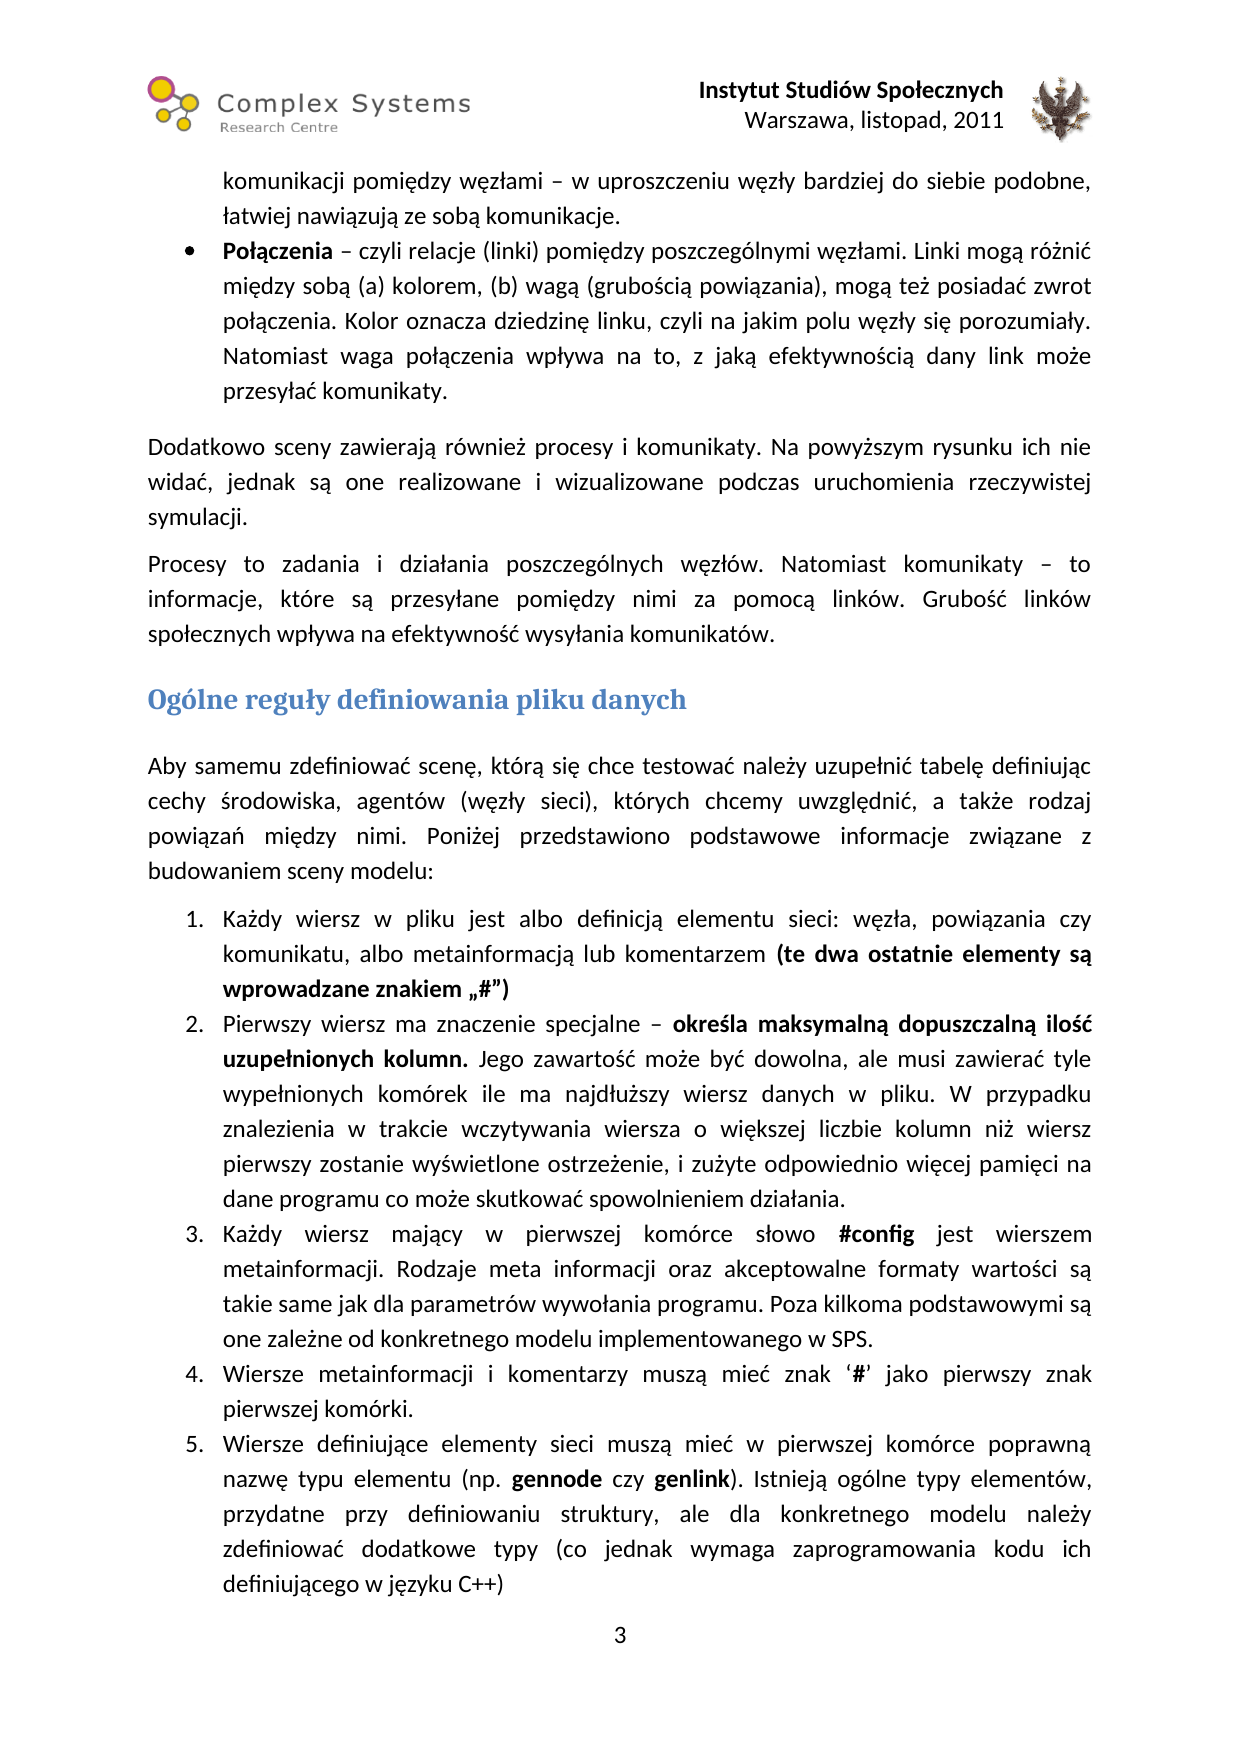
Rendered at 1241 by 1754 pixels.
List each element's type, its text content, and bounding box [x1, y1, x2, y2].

picture [143, 73, 476, 143]
picture [1029, 75, 1093, 143]
list Wiersze metainformacji i komentarzy muszą mieć znak ‘#’ jako pierwszy znak pierwszej komórki. [185, 1358, 1093, 1423]
text Aby samemu zdefiniować scenę, którą się chce testować należy uzupełnić tabelę definiując cechy środowiska, agentów (węzły sieci), których chcemy uwzględnić, a także rodzaj powiązań między nimi. Poniżej przedstawiono podstawowe informacje związane z budowaniem sceny modelu: [148, 751, 1093, 886]
list Pierwszy wiersz ma znaczenie specjalne – określa maksymalną dopuszczalną ilość uzupełnionych kolumn. Jego zawartość może być dowolna, ale musi zawierać tyle wypełnionych komórek ile ma najdłuższy wiersz danych w pliku. W przypadku znalezienia w trakcie wczytywania wiersza o większej liczbie kolumn niż wiersz pierwszy zostanie wyświetlone ostrzeżenie, i zużyte odpowiednio więcej pamięci na dane programu co może skutkować spowolnieniem działania. [185, 1008, 1093, 1213]
subtitle Ogólne reguły definiowania pliku danych [148, 683, 1093, 716]
list Każdy wiersz mający w pierwszej komórce słowo #config jest wierszem metainformacji. Rodzaje meta informacji oraz akceptowalne formaty wartości są takie same jak dla parametrów wywołania programu. Poza kilkoma podstawowymi są one zależne od konkretnego modelu implementowanego w SPS. [185, 1218, 1093, 1353]
list Wiersze definiujące elementy sieci muszą mieć w pierwszej komórce poprawną nazwę typu elementu (np. gennode czy genlink). Istnieją ogólne typy elementów, przydatne przy definiowaniu struktury, ale dla konkretnego modelu należy zdefiniować dodatkowe typy (co jednak wymaga zaprogramowania kodu ich definiującego w języku C++) [185, 1428, 1093, 1598]
text Dodatkowo sceny zawierają również procesy i komunikaty. Na powyższym rysunku ich nie widać, jednak są one realizowane i wizualizowane podczas uruchomienia rzeczywistej symulacji. [148, 431, 1093, 532]
list Połączenia – czyli relacje (linki) pomiędzy poszczególnymi węzłami. Linki mogą różnić między sobą (a) kolorem, (b) wagą (grubością powiązania), mogą też posiadać zwrot połączenia. Kolor oznacza dziedzinę linku, czyli na jakim polu węzły się porozumiały. Natomiast waga połączenia wpływa na to, z jaką efektywnością dany link może przesyłać komunikaty. [185, 235, 1093, 406]
text Procesy to zadania i działania poszczególnych węzłów. Natomiast komunikaty – to informacje, które są przesyłane pomiędzy nimi za pomocą linków. Grubość linków społecznych wpływa na efektywność wysyłania komunikatów. [148, 549, 1093, 649]
list Każdy wiersz w pliku jest albo definicją elementu sieci: węzła, powiązania czy komunikatu, albo metainformacją lub komentarzem (te dwa ostatnie elementy są wprowadzane znakiem „#”) [185, 903, 1093, 1003]
